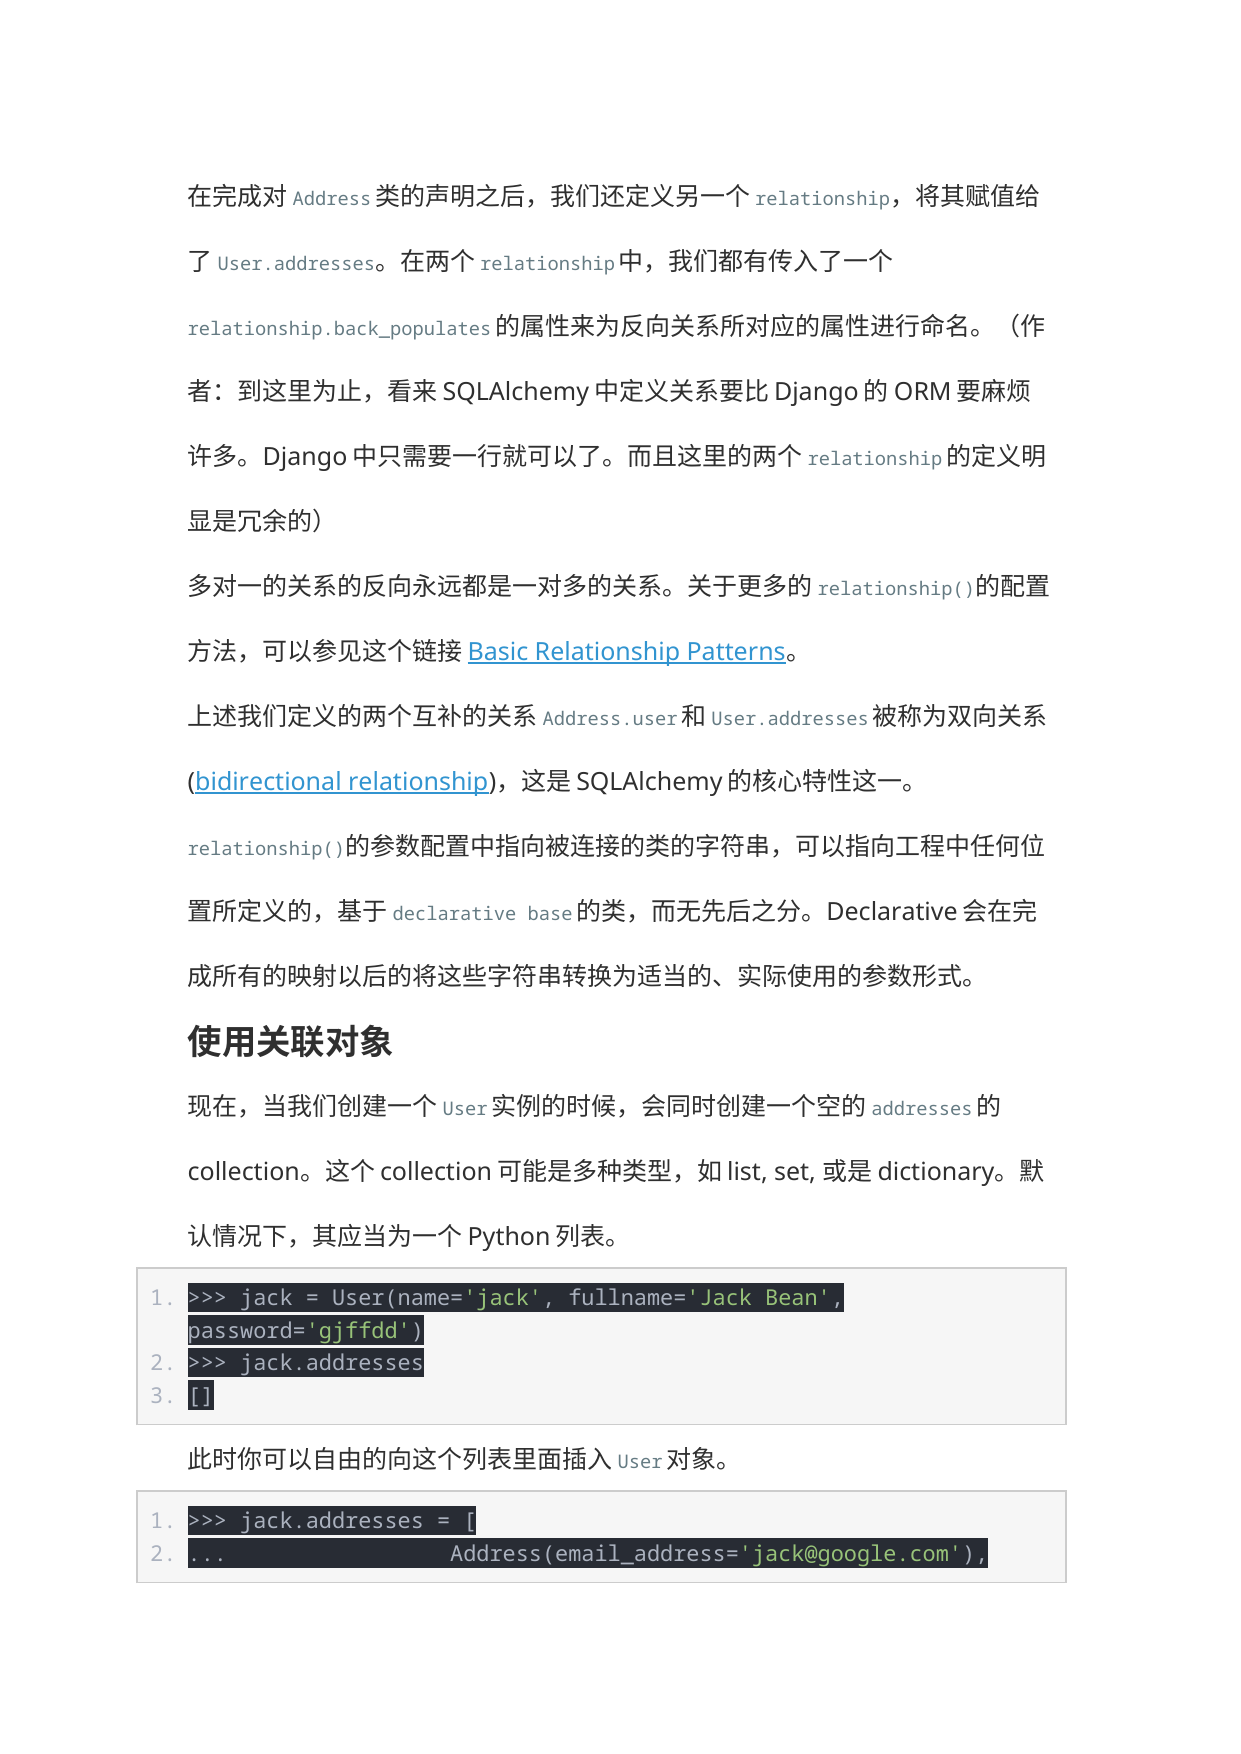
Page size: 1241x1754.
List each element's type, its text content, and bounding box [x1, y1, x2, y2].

list [] [138, 1364, 1065, 1424]
list >>> jack.addresses [138, 1332, 1065, 1364]
text 此时你可以自由的向这个列表里面插入User对象。 [187, 1425, 1053, 1490]
list >>> jack.addresses = [ [138, 1492, 1065, 1523]
text 现在，当我们创建一个User实例的时候，会同时创建一个空的addresses的collection。这个collection可能是多种类型，如list, set, 或是dictionary。默认情况下，其应当为一个Python列表。 [187, 1072, 1053, 1267]
text 在完成对Address类的声明之后，我们还定义另一个relationship，将其赋值给了User.addresses。在两个relationship中，我们都有传入了一个relationship.back_populates的属性来为反向关系所对应的属性进行命名。（作者：到这里为止，看来SQLAlchemy中定义关系要比Django的ORM要麻烦许多。Django中只需要一行就可以了。而且这里的两个relationship的定义明显是冗余的） [187, 162, 1053, 552]
list >>> jack = User(name='jack', fullname='Jack Bean', password='gjffdd') [138, 1269, 1065, 1332]
list ... Address(email_address='jack@google.com'), [138, 1523, 1065, 1582]
text 多对一的关系的反向永远都是一对多的关系。关于更多的relationship()的配置方法，可以参见这个链接Basic Relationship Patterns。 [187, 552, 1053, 682]
text relationship()的参数配置中指向被连接的类的字符串，可以指向工程中任何位置所定义的，基于declarative base的类，而无先后之分。Declarative会在完成所有的映射以后的将这些字符串转换为适当的、实际使用的参数形式。 [187, 812, 1053, 1007]
text 上述我们定义的两个互补的关系Address.user和User.addresses被称为双向关系(bidirectional relationship)，这是SQLAlchemy的核心特性这一。 [187, 682, 1053, 812]
subtitle 使用关联对象 [187, 1007, 1053, 1072]
